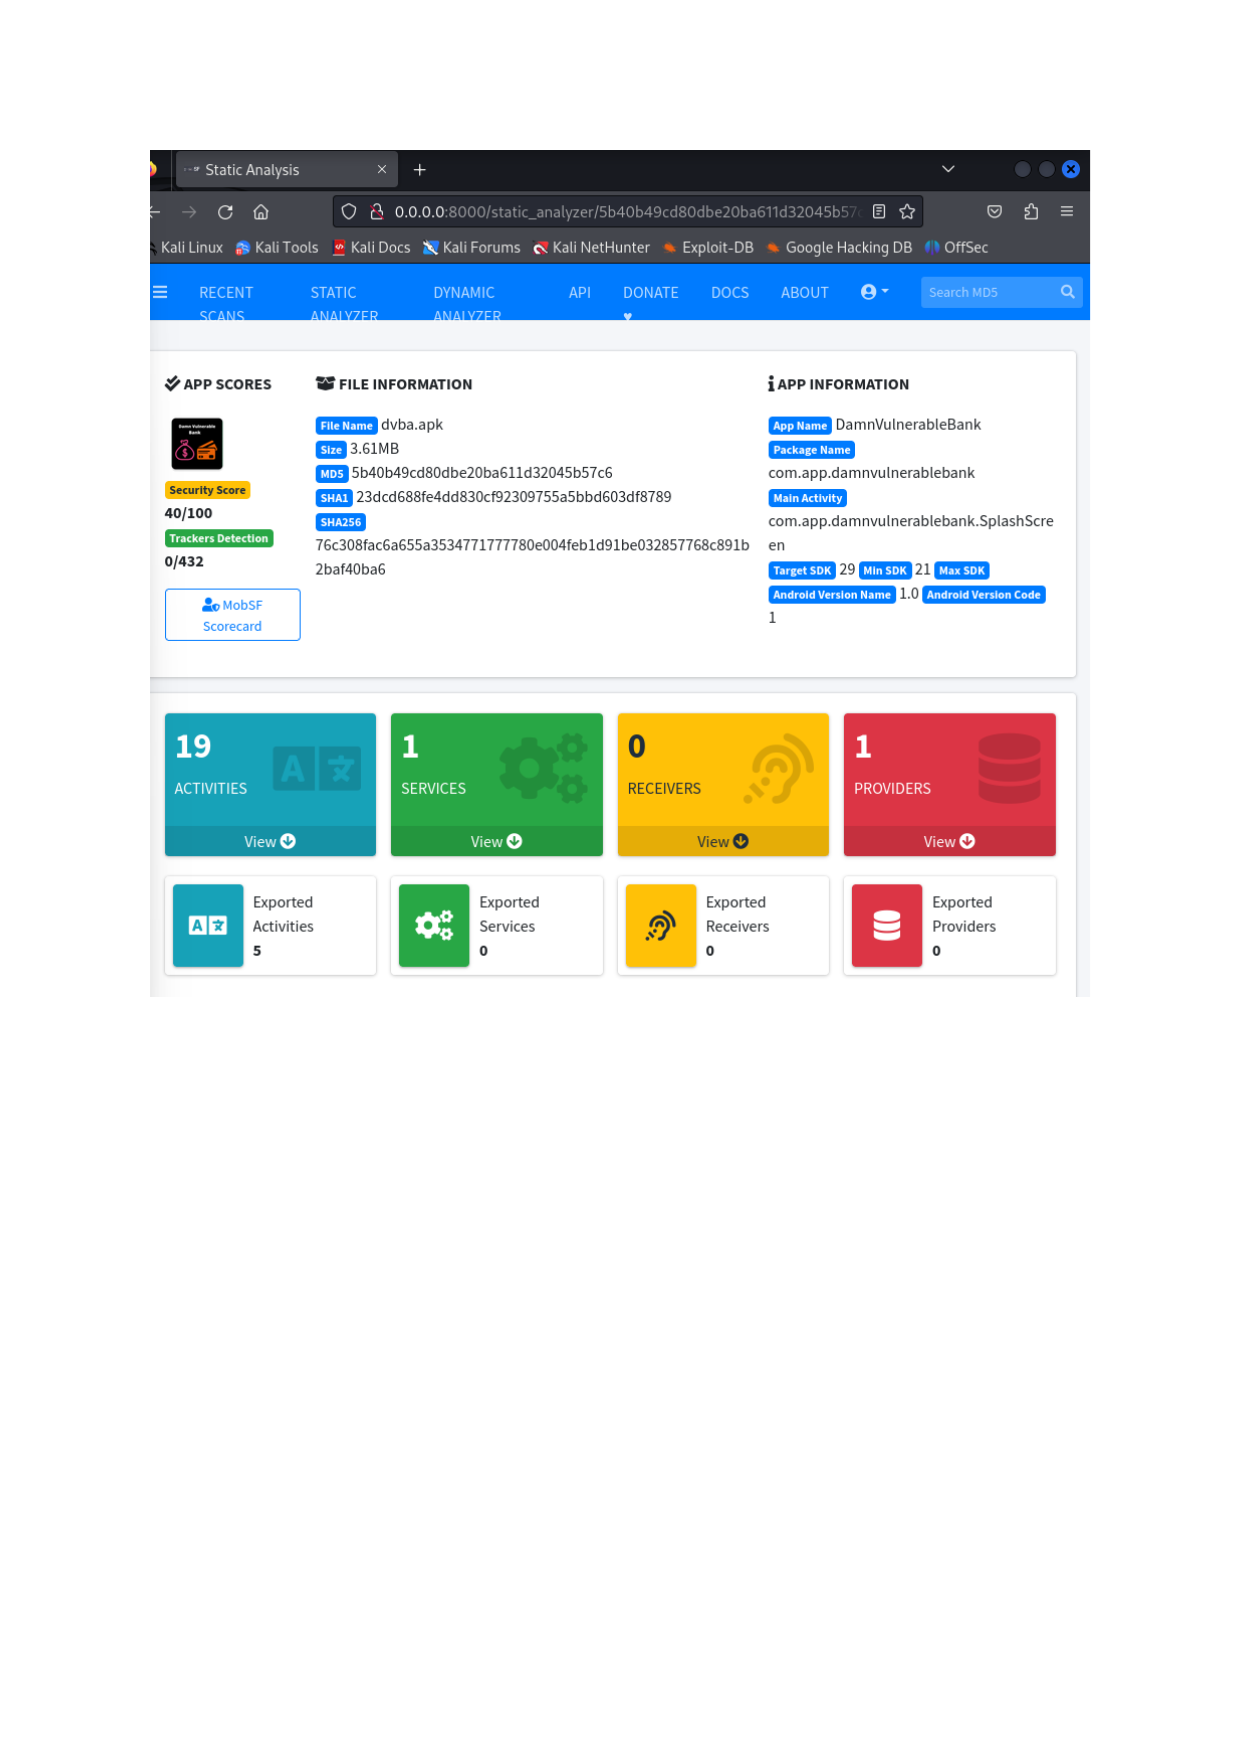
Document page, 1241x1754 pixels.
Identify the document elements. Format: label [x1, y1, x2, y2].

picture [150, 150, 1091, 997]
